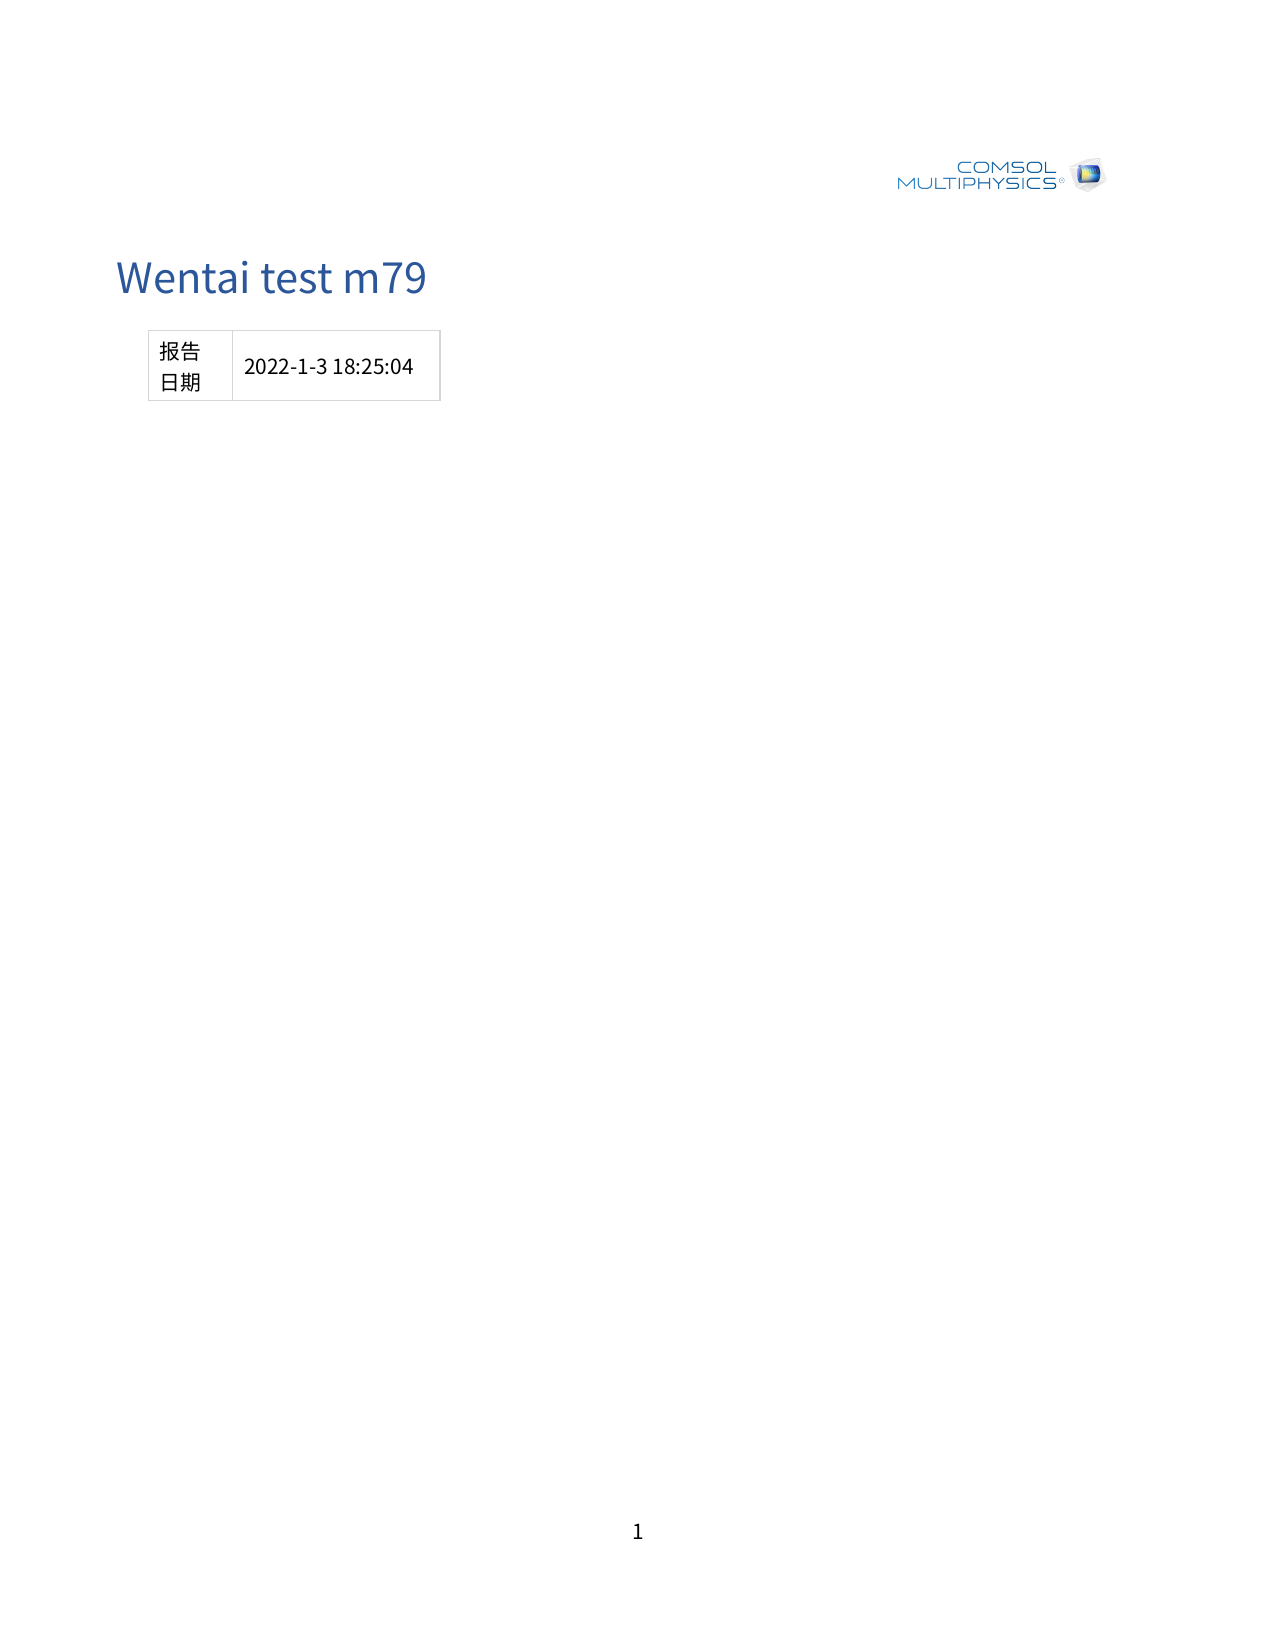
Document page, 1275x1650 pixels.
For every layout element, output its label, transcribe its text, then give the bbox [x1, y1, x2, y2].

picture [877, 150, 1125, 203]
table_header 报告日期 [149, 331, 232, 400]
table_header 2022-1-3 18:25:04 [233, 331, 439, 400]
title Wentai test m79 [117, 245, 1125, 305]
